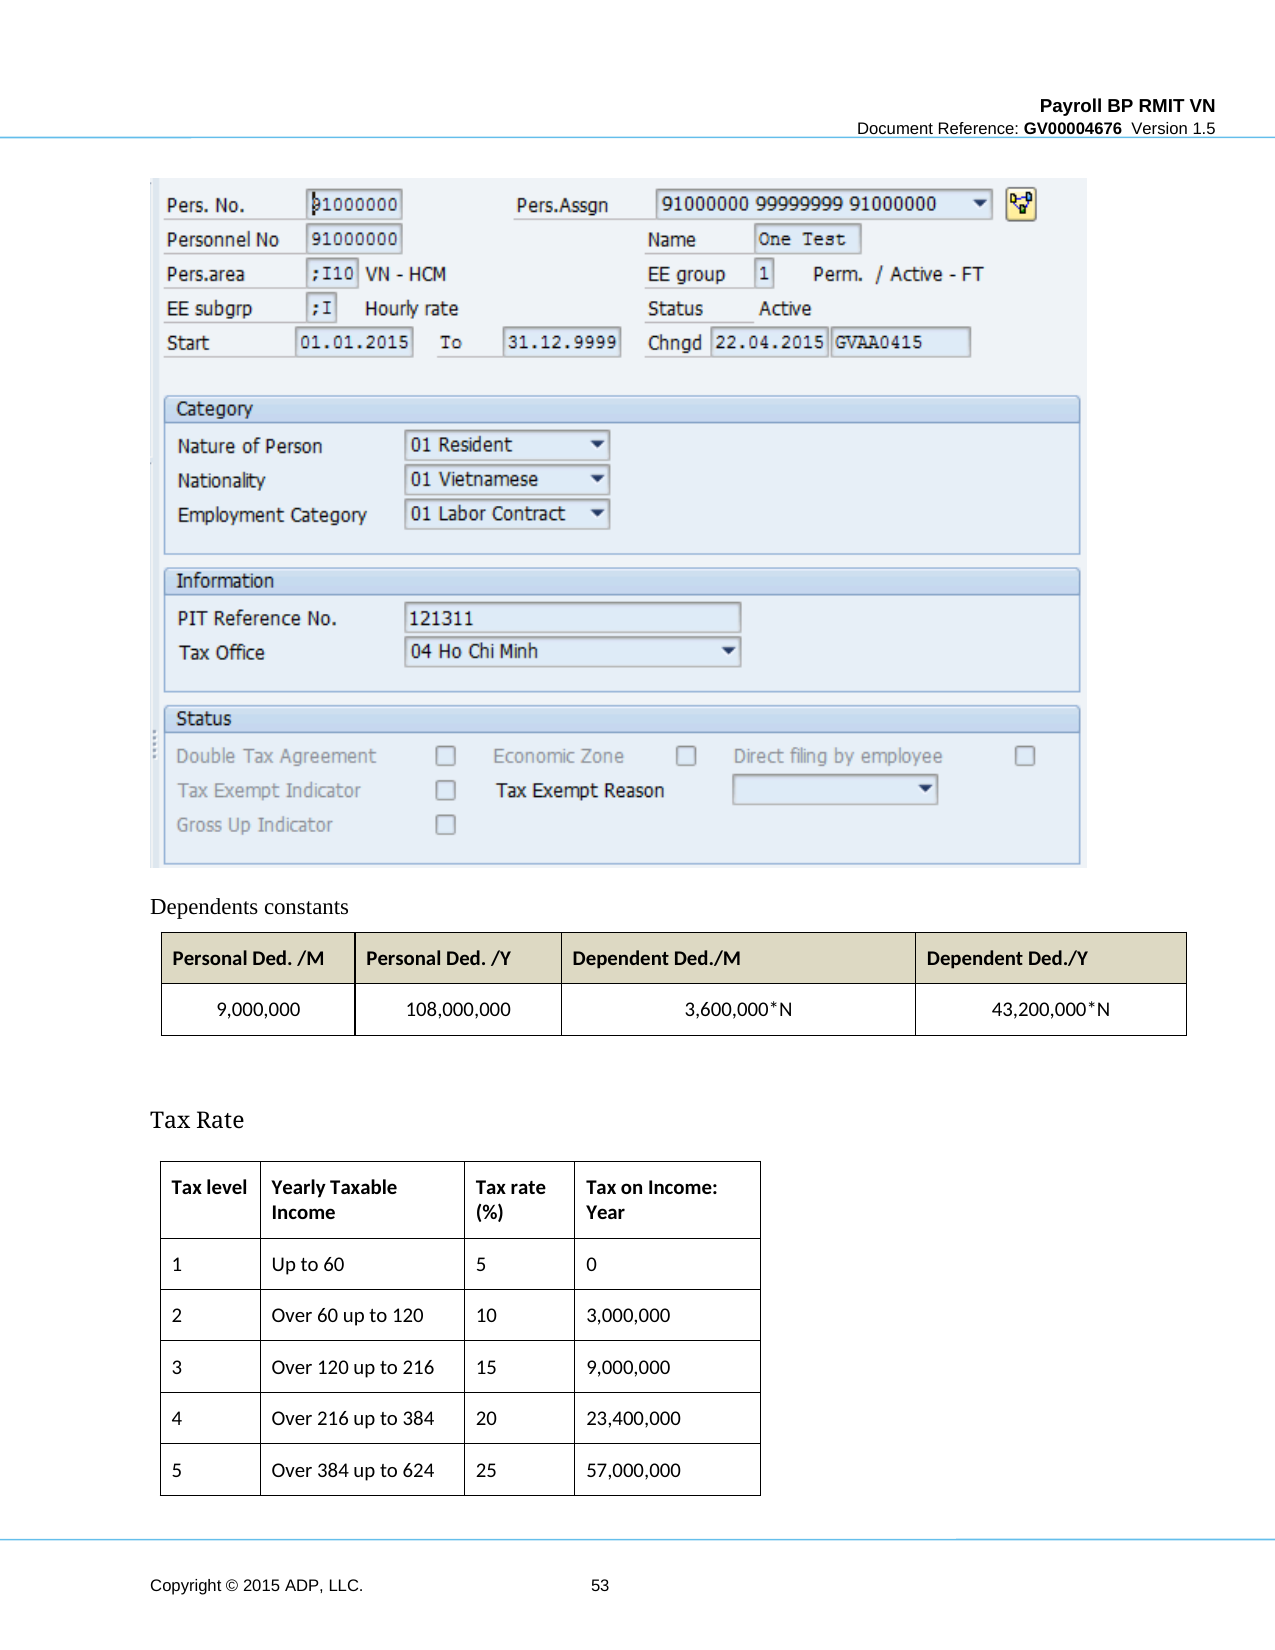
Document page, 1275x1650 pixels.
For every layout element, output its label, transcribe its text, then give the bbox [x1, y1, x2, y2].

table_cell 3 [161, 1341, 260, 1392]
table_header Tax on Income: Year [575, 1162, 760, 1237]
table_cell Over 384 up to 624 [261, 1444, 464, 1495]
table_cell 3,000,000 [575, 1290, 760, 1340]
table_cell 15 [465, 1341, 574, 1392]
table_header Tax level [161, 1162, 260, 1237]
table_header Tax rate (%) [465, 1162, 574, 1237]
text Dependents constants [150, 893, 1125, 919]
table_cell 57,000,000 [575, 1444, 760, 1495]
table_cell 108,000,000 [356, 984, 561, 1034]
table_header Dependent Ded./M [562, 933, 915, 983]
table_cell 5 [465, 1239, 574, 1289]
table_header Personal Ded. /Y [356, 933, 561, 983]
table_cell 43,200,000*N [916, 984, 1186, 1034]
table_header Yearly Taxable Income [261, 1162, 464, 1237]
table_cell 23,400,000 [575, 1393, 760, 1443]
table_cell Over 216 up to 384 [261, 1393, 464, 1443]
table_cell 25 [465, 1444, 574, 1495]
picture [150, 178, 1087, 868]
table_cell Over 120 up to 216 [261, 1341, 464, 1392]
table_cell 2 [161, 1290, 260, 1340]
table_cell 9,000,000 [162, 984, 354, 1034]
table_cell 0 [575, 1239, 760, 1289]
table_cell Over 60 up to 120 [261, 1290, 464, 1340]
table_cell Up to 60 [261, 1239, 464, 1289]
table_cell 10 [465, 1290, 574, 1340]
table_cell 1 [161, 1239, 260, 1289]
table_cell 5 [161, 1444, 260, 1495]
text Tax Rate [150, 1104, 1125, 1136]
table_header Personal Ded. /M [162, 933, 354, 983]
table_cell 9,000,000 [575, 1341, 760, 1392]
table_cell 4 [161, 1393, 260, 1443]
table_cell 3,600,000*N [562, 984, 915, 1034]
table_cell 20 [465, 1393, 574, 1443]
table_header Dependent Ded./Y [916, 933, 1186, 983]
